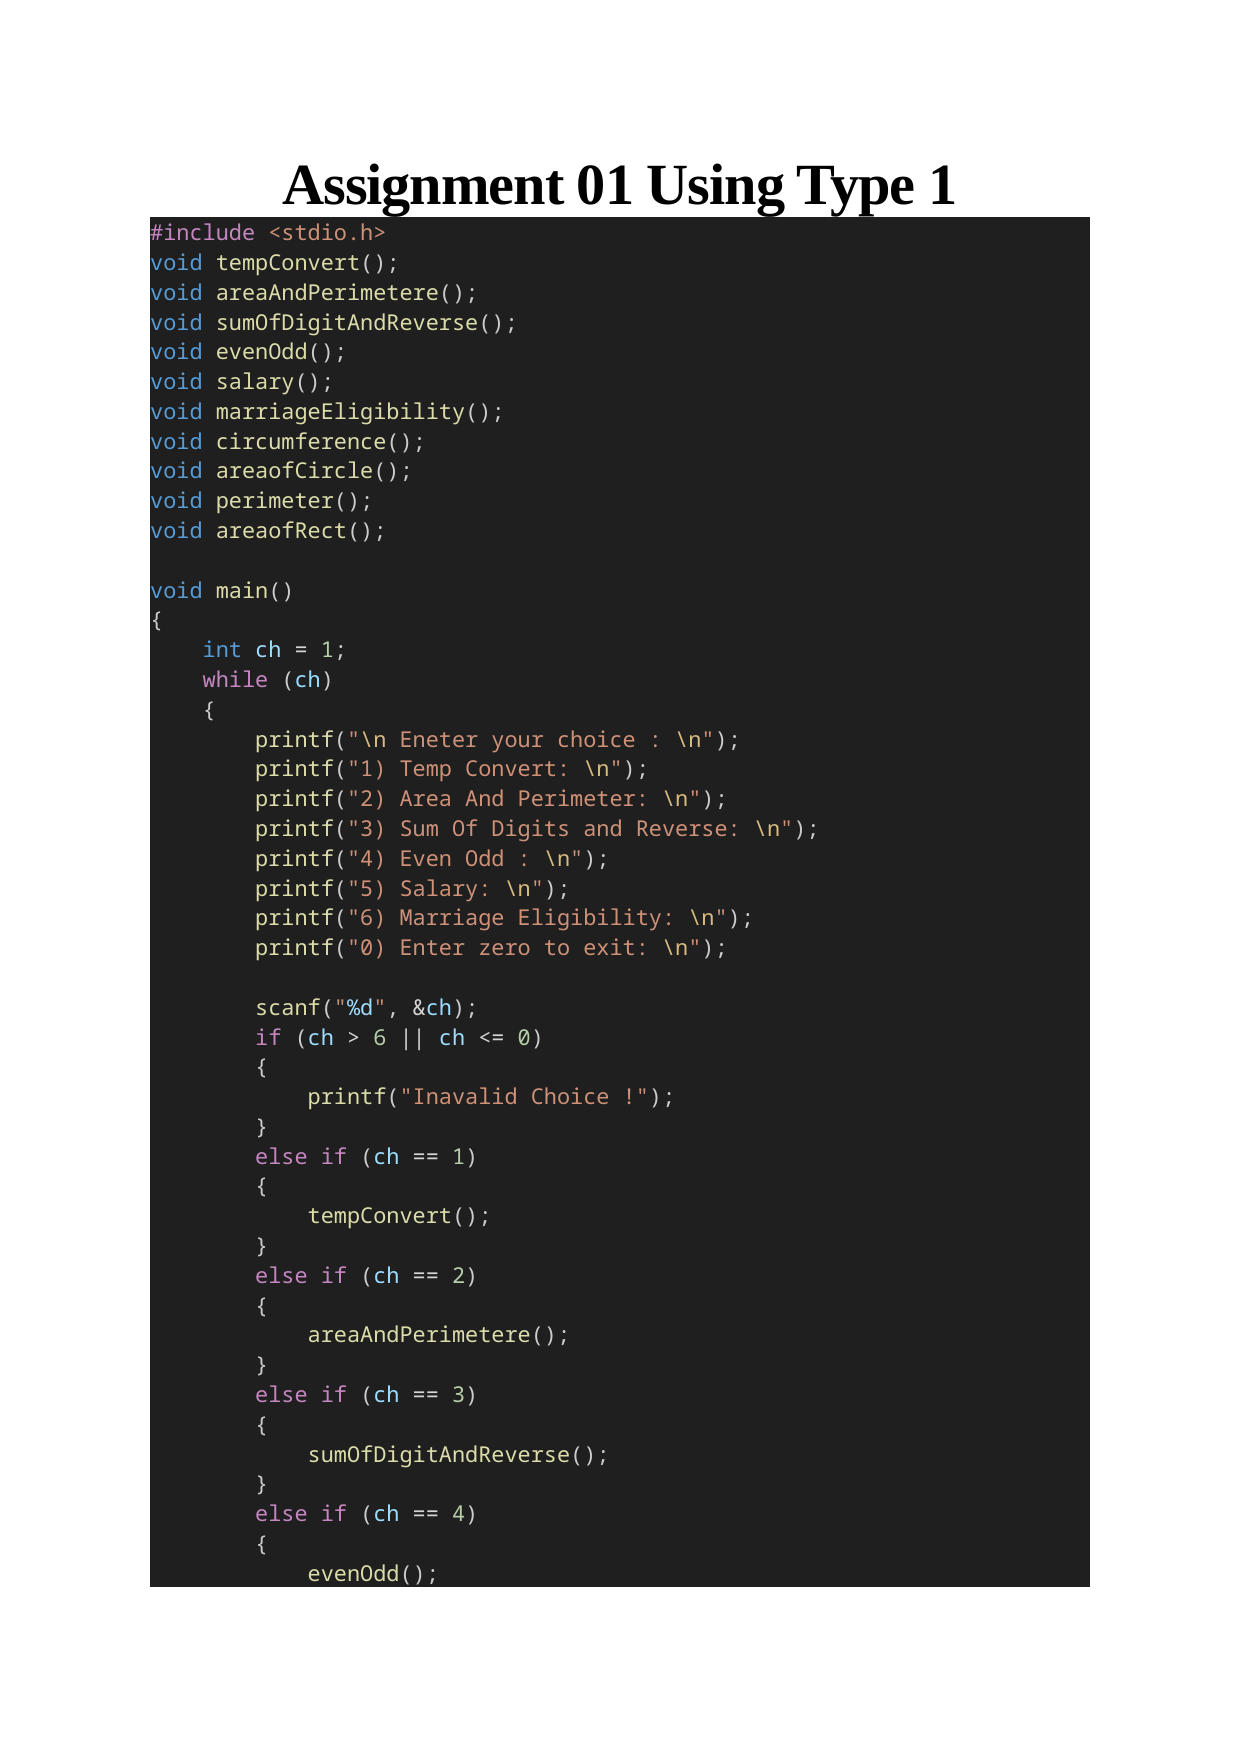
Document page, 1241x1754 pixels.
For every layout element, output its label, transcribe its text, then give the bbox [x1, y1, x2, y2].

text tempConvert(); [150, 1200, 1090, 1230]
text { [150, 1170, 1090, 1200]
text void perimeter(); [150, 485, 1090, 515]
text void salary(); [150, 366, 1090, 396]
text printf("0) Enter zero to exit: \n"); [150, 932, 1090, 962]
text printf("3) Sum Of Digits and Reverse: \n"); [150, 813, 1090, 843]
text } [150, 1468, 1090, 1498]
text { [150, 1528, 1090, 1558]
text } [150, 1230, 1090, 1260]
text else if (ch == 3) [150, 1379, 1090, 1409]
text { [150, 694, 1090, 723]
text { [150, 604, 1090, 634]
text void circumference(); [150, 426, 1090, 455]
text { [150, 1289, 1090, 1319]
text if (ch > 6 || ch <= 0) [150, 1021, 1090, 1051]
title Assignment 01 Using Type 1 [150, 150, 1090, 217]
text printf("Inavalid Choice !"); [150, 1081, 1090, 1111]
text evenOdd(); [150, 1558, 1090, 1587]
text void areaofCircle(); [150, 455, 1090, 485]
text printf("2) Area And Perimeter: \n"); [150, 783, 1090, 813]
text printf("1) Temp Convert: \n"); [150, 753, 1090, 783]
text printf("6) Marriage Eligibility: \n"); [150, 902, 1090, 932]
text void tempConvert(); [150, 247, 1090, 277]
text #include <stdio.h> [150, 217, 1090, 247]
text areaAndPerimetere(); [150, 1319, 1090, 1349]
text printf("4) Even Odd : \n"); [150, 843, 1090, 872]
text void areaAndPerimetere(); [150, 277, 1090, 306]
text while (ch) [150, 664, 1090, 694]
text else if (ch == 1) [150, 1141, 1090, 1170]
text void areaofRect(); [150, 515, 1090, 545]
text { [150, 1051, 1090, 1081]
text void main() [150, 574, 1090, 604]
text sumOfDigitAndReverse(); [150, 1438, 1090, 1468]
text } [150, 1111, 1090, 1141]
text void marriageEligibility(); [150, 396, 1090, 426]
text scanf("%d", &ch); [150, 992, 1090, 1021]
text else if (ch == 4) [150, 1498, 1090, 1528]
text int ch = 1; [150, 634, 1090, 664]
text printf("\n Eneter your choice : \n"); [150, 723, 1090, 753]
text printf("5) Salary: \n"); [150, 872, 1090, 902]
text void evenOdd(); [150, 336, 1090, 366]
text { [150, 1409, 1090, 1438]
text void sumOfDigitAndReverse(); [150, 306, 1090, 336]
text } [150, 1349, 1090, 1379]
text else if (ch == 2) [150, 1260, 1090, 1289]
